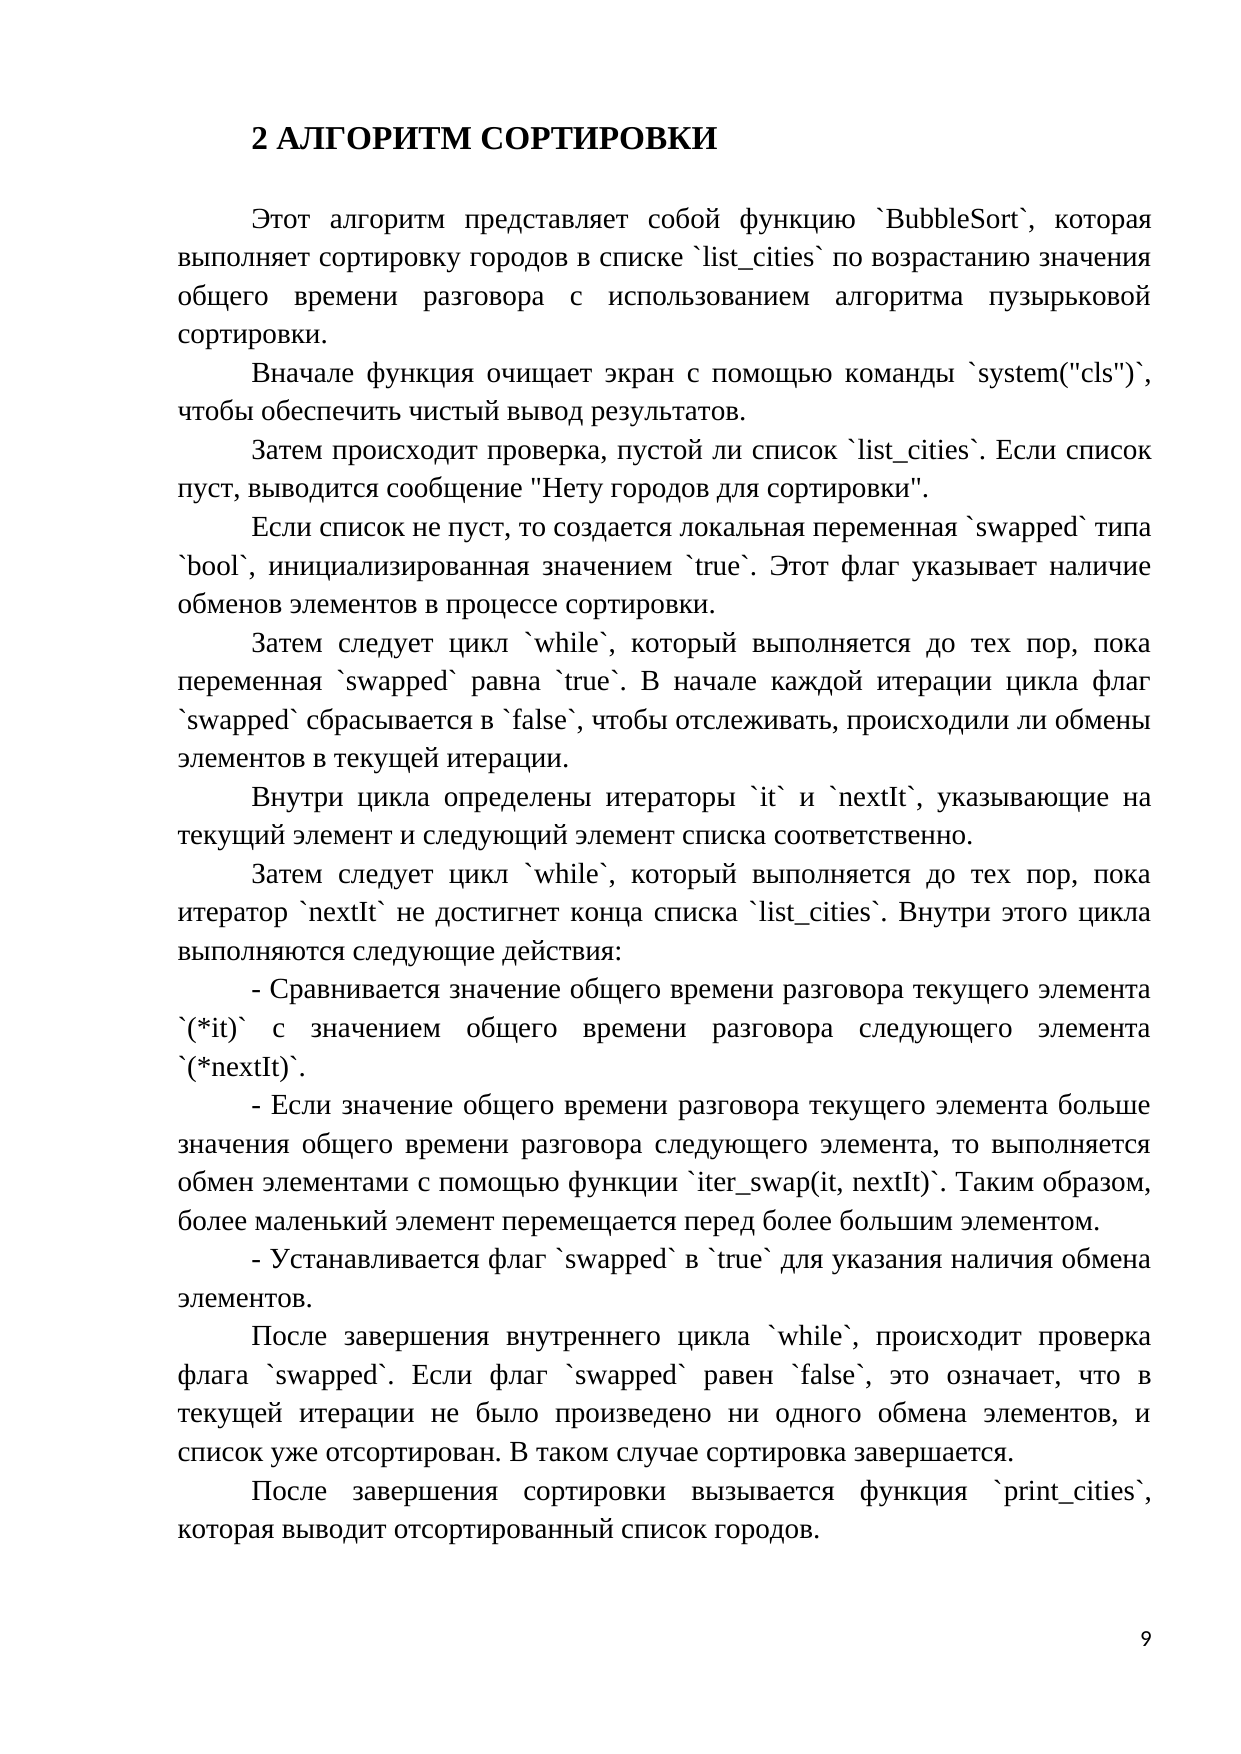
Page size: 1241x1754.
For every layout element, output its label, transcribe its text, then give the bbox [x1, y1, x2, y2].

text Этот алгоритм представляет собой функцию `BubbleSort`, которая выполняет сортировку городов в списке `list_cities` по возрастанию значения общего времени разговора с использованием алгоритма пузырьковой сортировки. [177, 201, 1152, 350]
text 2 Алгоритм сортировки [251, 118, 1152, 156]
text Затем происходит проверка, пустой ли список `list_cities`. Если список пуст, выводится сообщение "Нету городов для сортировки". [177, 432, 1152, 504]
text - Сравнивается значение общего времени разговора текущего элемента `(*it)` с значением общего времени разговора следующего элемента `(*nextIt)`. [177, 972, 1152, 1082]
text Затем следует цикл `while`, который выполняется до тех пор, пока итератор `nextIt` не достигнет конца списка `list_cities`. Внутри этого цикла выполняются следующие действия: [177, 856, 1152, 967]
text Вначале функция очищает экран с помощью команды `system("cls")`, чтобы обеспечить чистый вывод результатов. [177, 355, 1152, 427]
text Внутри цикла определены итераторы `it` и `nextIt`, указывающие на текущий элемент и следующий элемент списка соответственно. [177, 779, 1152, 851]
text - Устанавливается флаг `swapped` в `true` для указания наличия обмена элементов. [177, 1241, 1152, 1313]
text После завершения внутреннего цикла `while`, происходит проверка флага `swapped`. Если флаг `swapped` равен `false`, это означает, что в текущей итерации не было произведено ни одного обмена элементов, и список уже отсортирован. В таком случае сортировка завершается. [177, 1318, 1152, 1468]
text Затем следует цикл `while`, который выполняется до тех пор, пока переменная `swapped` равна `true`. В начале каждой итерации цикла флаг `swapped` сбрасывается в `false`, чтобы отслеживать, происходили ли обмены элементов в текущей итерации. [177, 625, 1152, 774]
text После завершения сортировки вызывается функция `print_cities`, которая выводит отсортированный список городов. [177, 1473, 1152, 1545]
text - Если значение общего времени разговора текущего элемента больше значения общего времени разговора следующего элемента, то выполняется обмен элементами с помощью функции `iter_swap(it, nextIt)`. Таким образом, более маленький элемент перемещается перед более большим элементом. [177, 1087, 1152, 1236]
text Если список не пуст, то создается локальная переменная `swapped` типа `bool`, инициализированная значением `true`. Этот флаг указывает наличие обменов элементов в процессе сортировки. [177, 509, 1152, 620]
